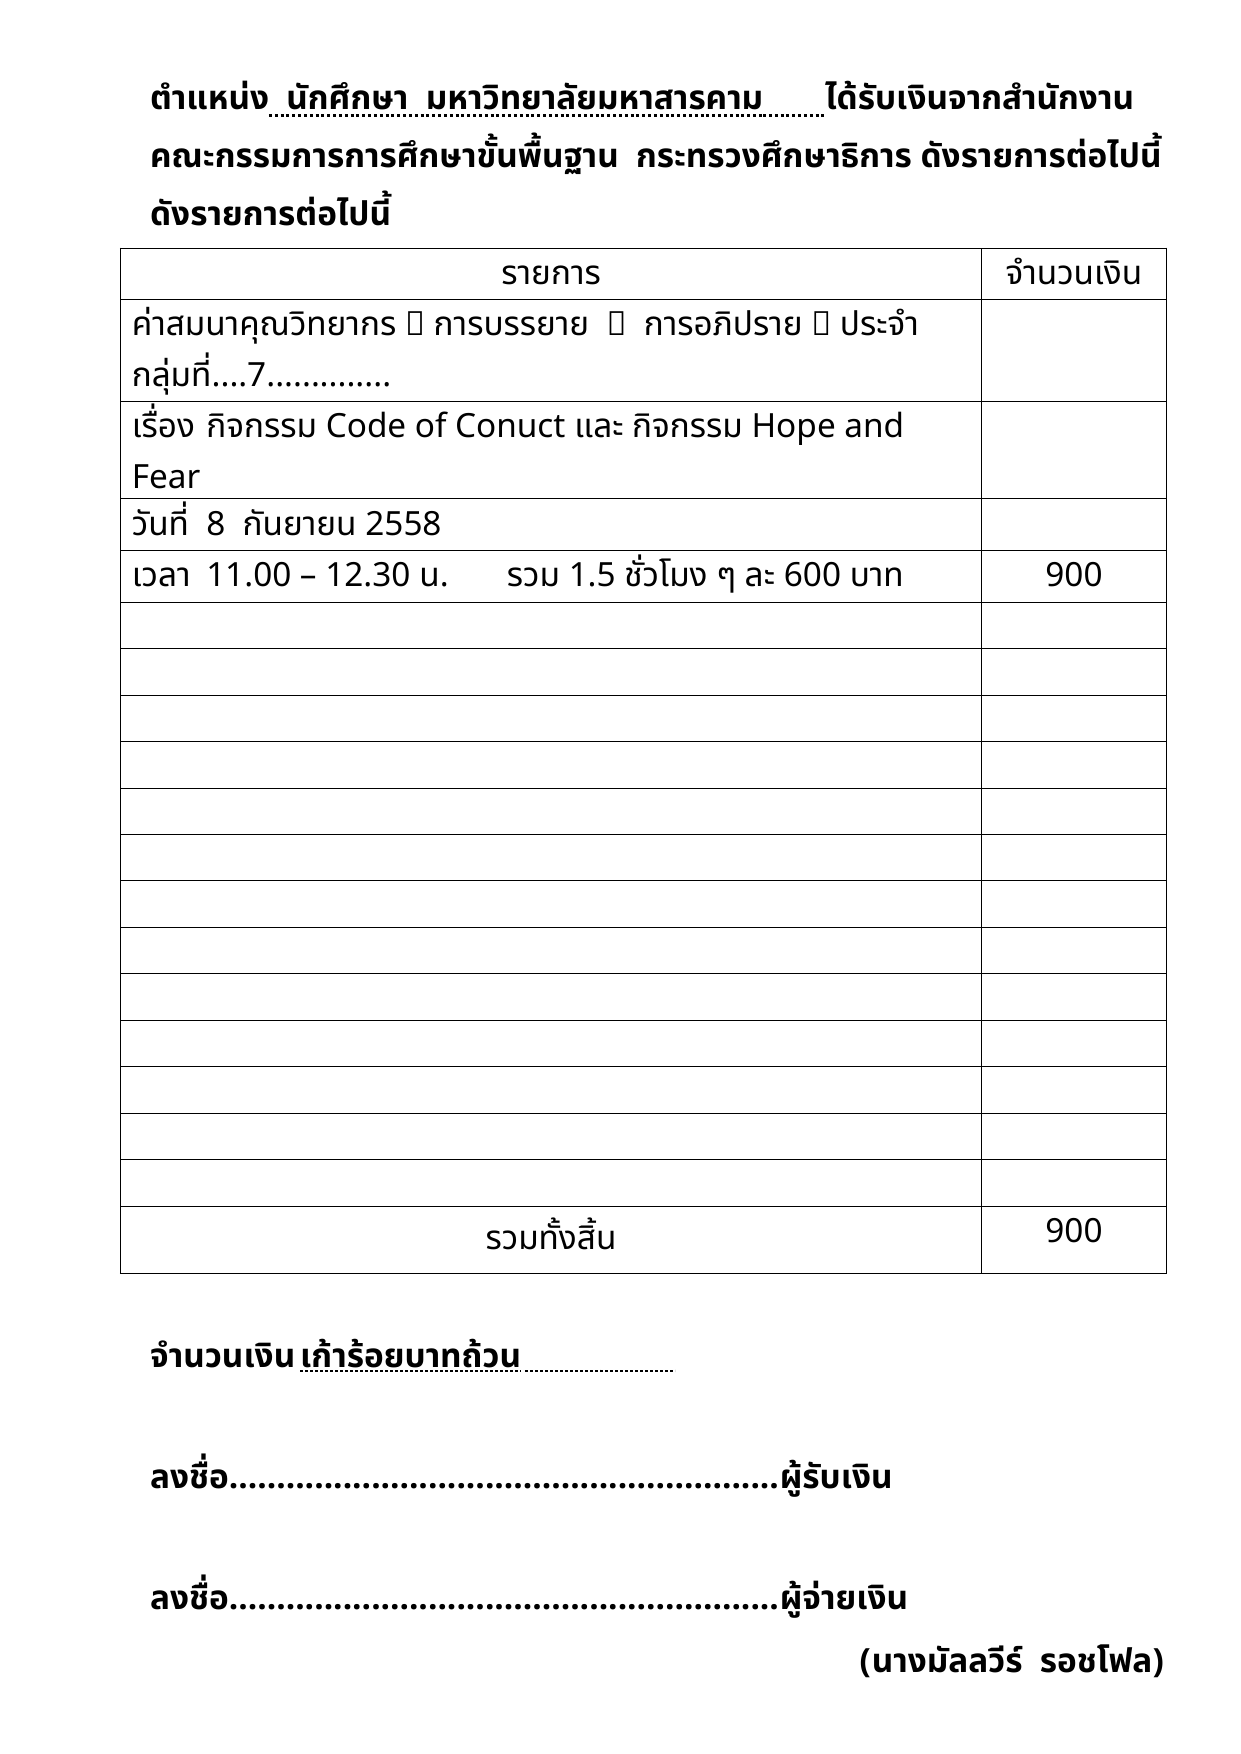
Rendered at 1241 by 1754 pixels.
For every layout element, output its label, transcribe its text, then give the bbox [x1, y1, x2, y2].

table_cell [121, 1067, 981, 1113]
text ตำแหน่ง นักศึกษา มหาวิทยาลัยมหาสารคาม ได้รับเงินจากสำนักงานคณะกรรมการการศึกษาขั้นพื้นฐาน กระทรวงศึกษาธิการ ดังรายการต่อไปนี้ ดังรายการต่อไปนี้ [150, 74, 1167, 240]
table_cell รวมทั้งสิ้น [121, 1207, 981, 1273]
table_cell [982, 1021, 1166, 1066]
table_cell [982, 974, 1166, 1020]
table_cell [121, 881, 981, 927]
table_cell [982, 928, 1166, 973]
table_cell [982, 1114, 1166, 1159]
table_cell เรื่อง กิจกรรม Code of Conuct และ กิจกรรม Hope and Fear [121, 402, 981, 498]
table_cell 900 [982, 1207, 1166, 1273]
text (นางมัลลวีร์ รอชโฟล) [150, 1637, 1167, 1687]
table_cell วันที่ 8 กันยายน 2558 [121, 499, 981, 550]
table_cell [121, 835, 981, 880]
table_cell [121, 1021, 981, 1066]
text ลงชื่อ..........................................................ผู้จ่ายเงิน [150, 1528, 1167, 1624]
table_cell [982, 1067, 1166, 1113]
table_cell [121, 603, 981, 648]
table_header จำนวนเงิน [982, 249, 1166, 299]
table_cell [982, 742, 1166, 787]
table_cell [982, 1160, 1166, 1206]
table_cell [121, 928, 981, 973]
table_cell [121, 649, 981, 694]
table_cell [982, 649, 1166, 694]
table_cell [982, 835, 1166, 880]
table_cell [982, 499, 1166, 550]
table_cell [121, 789, 981, 834]
table_cell [982, 402, 1166, 498]
table_cell [121, 974, 981, 1020]
table_cell [982, 881, 1166, 927]
table_cell [121, 742, 981, 787]
table_cell [982, 789, 1166, 834]
table_cell [982, 603, 1166, 648]
table_cell [121, 696, 981, 741]
table_cell [121, 1160, 981, 1206]
table_cell 900 [982, 551, 1166, 602]
table_cell [121, 1114, 981, 1159]
table_cell เวลา 11.00 – 12.30 น. รวม 1.5 ชั่วโมง ๆ ละ 600 บาท [121, 551, 981, 602]
table_cell ค่าสมนาคุณวิทยากร การบรรยาย การอภิปราย ประจำกลุ่มที่....7.............. [121, 300, 981, 401]
table_cell [982, 696, 1166, 741]
text ลงชื่อ..........................................................ผู้รับเงิน [150, 1407, 1167, 1503]
text จำนวนเงิน เก้าร้อยบาทถ้วน [150, 1332, 1167, 1382]
table_header รายการ [121, 249, 981, 299]
table_cell [982, 300, 1166, 401]
